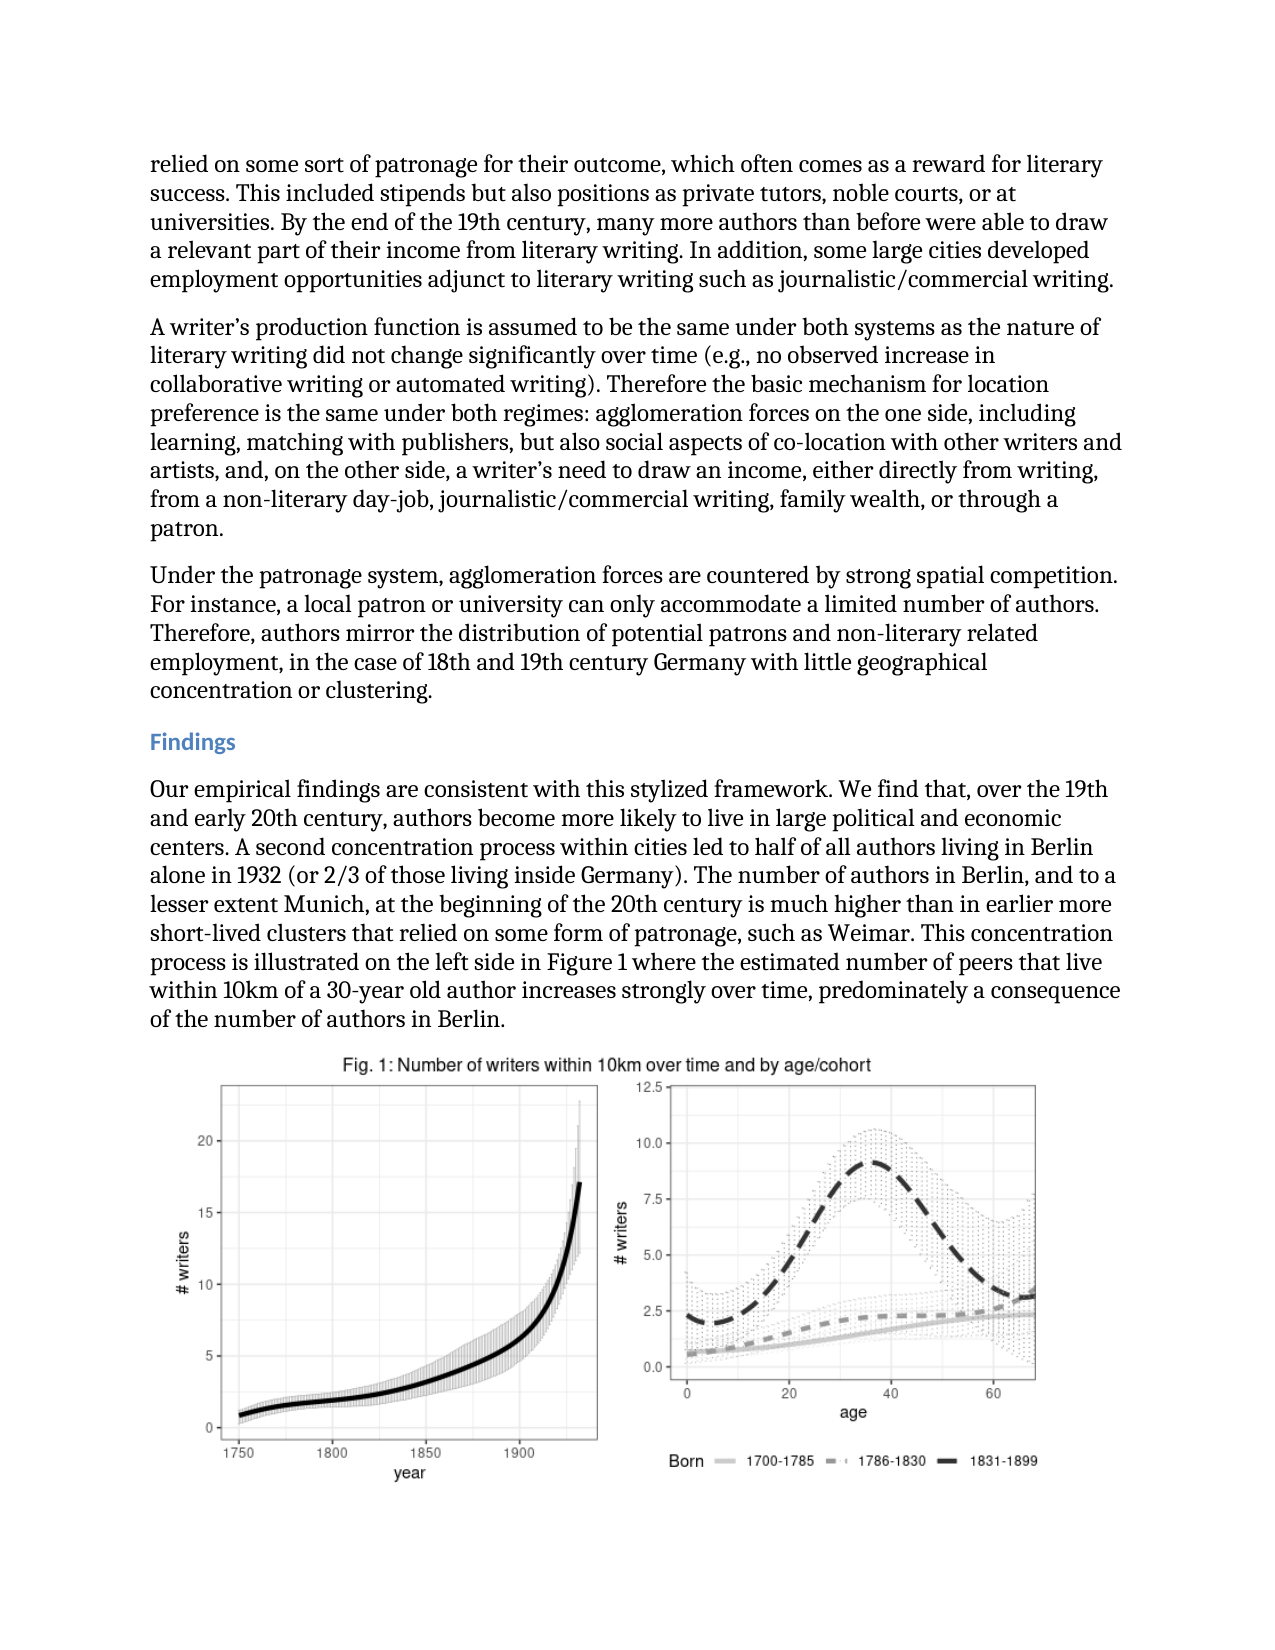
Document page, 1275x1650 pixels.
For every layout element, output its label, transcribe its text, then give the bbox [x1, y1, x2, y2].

subtitle Findings [150, 726, 1125, 756]
text Our empirical findings are consistent with this stylized framework. We find that, over the 19th and early 20th century, authors become more likely to live in large political and economic centers. A second concentration process within cities led to half of all authors living in Berlin alone in 1932 (or 2/3 of those living inside Germany). The number of authors in Berlin, and to a lesser extent Munich, at the beginning of the 20th century is much higher than in earlier more short-lived clusters that relied on some form of patronage, such as Weimar. This concentration process is illustrated on the left side in Figure 1 where the estimated number of peers that live within 10km of a 30-year old author increases strongly over time, predominately a consequence of the number of authors in Berlin. [150, 775, 1125, 1034]
picture [168, 1052, 1044, 1491]
text A writer’s production function is assumed to be the same under both systems as the nature of literary writing did not change significantly over time (e.g., no observed increase in collaborative writing or automated writing). Therefore the basic mechanism for location preference is the same under both regimes: agglomeration forces on the one side, including learning, matching with publishers, but also social aspects of co-location with other writers and artists, and, on the other side, a writer’s need to draw an income, either directly from writing, from a non-literary day-job, journalistic/commercial writing, family wealth, or through a patron. [150, 312, 1125, 542]
text Under the patronage system, agglomeration forces are countered by strong spatial competition. For instance, a local patron or university can only accommodate a limited number of authors. Therefore, authors mirror the distribution of potential patrons and non-literary related employment, in the case of 18th and 19th century Germany with little geographical concentration or clustering. [150, 561, 1125, 705]
